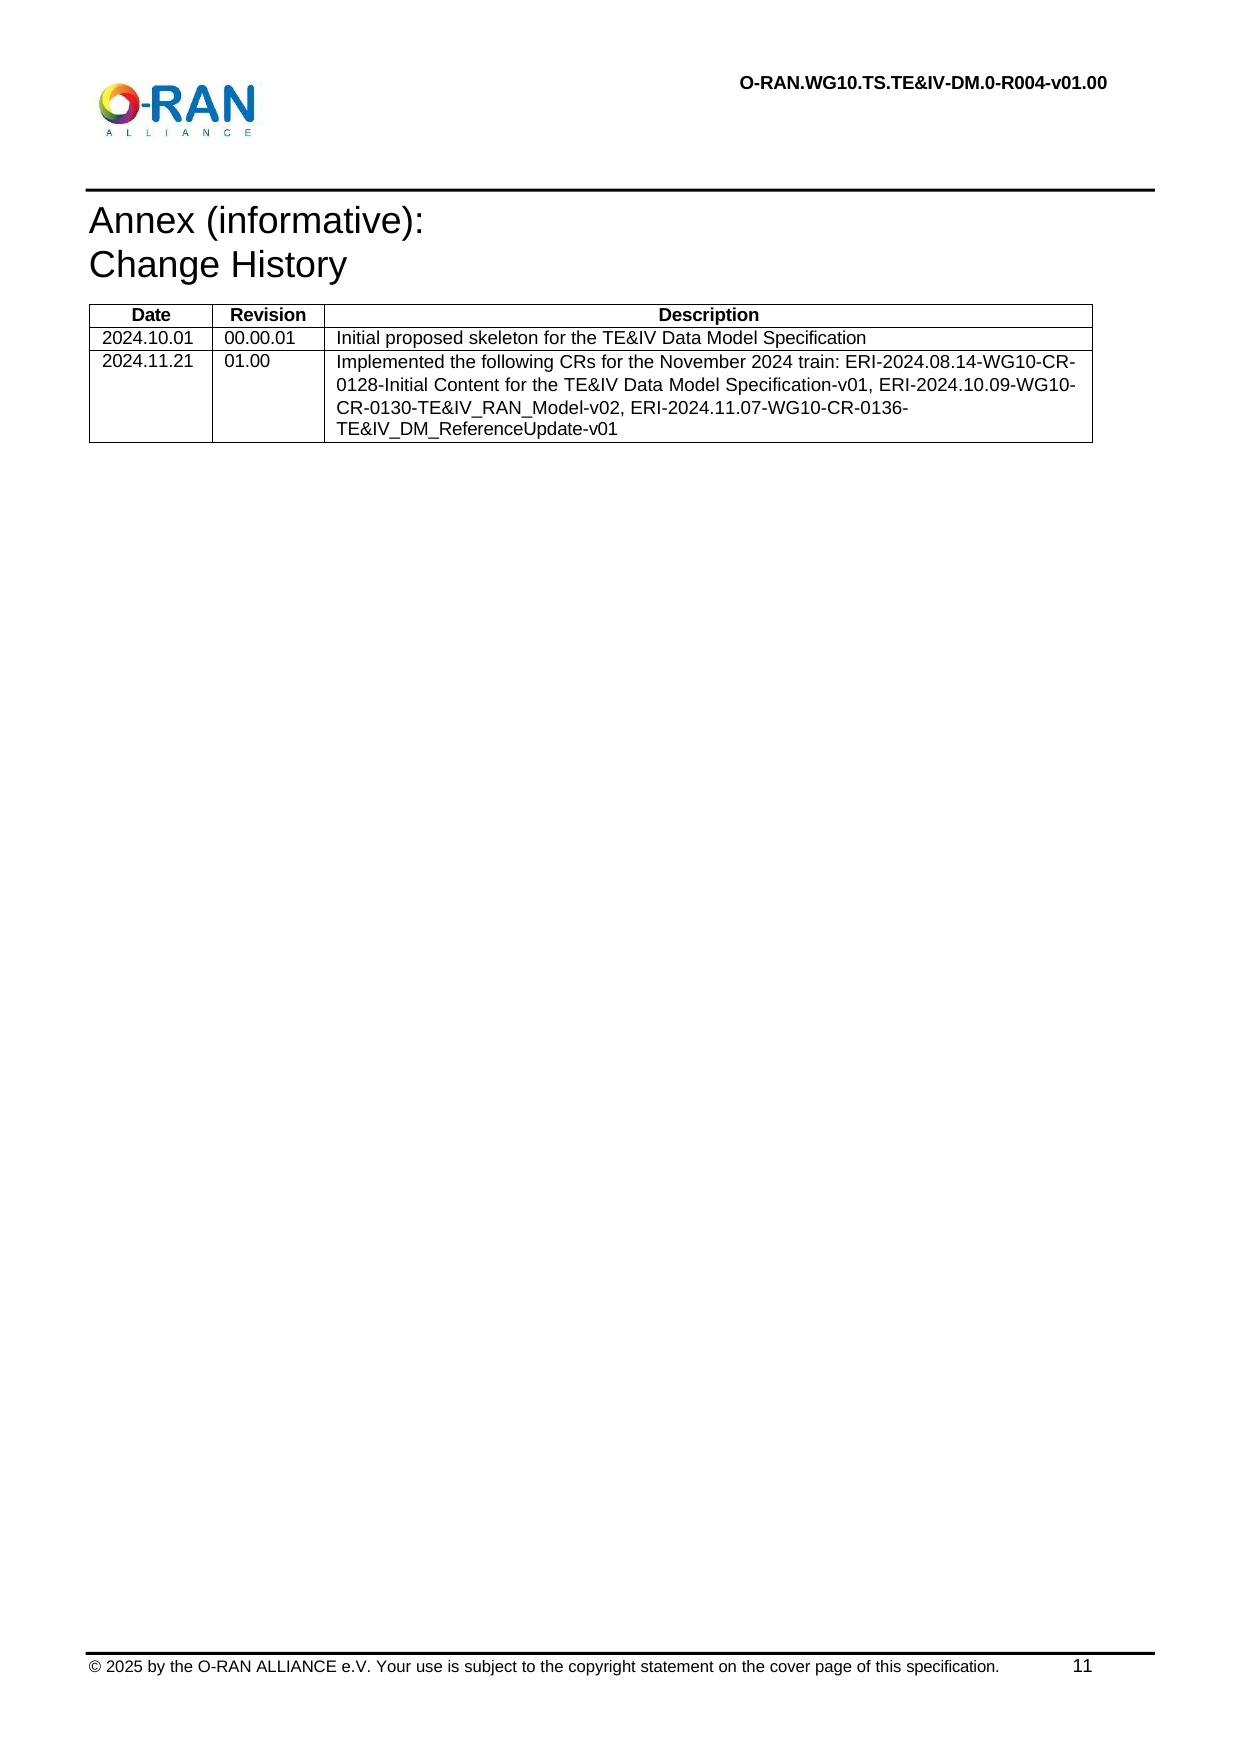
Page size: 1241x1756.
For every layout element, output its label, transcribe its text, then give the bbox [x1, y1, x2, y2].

table_header Revision [213, 305, 324, 327]
picture [90, 81, 263, 142]
table_cell 2024.10.01 [90, 328, 212, 350]
table_cell 01.00 [213, 351, 324, 442]
subtitle Annex (informative): Change History [89, 199, 499, 285]
table_header Description [325, 305, 1092, 327]
table_cell Initial proposed skeleton for the TE&IV Data Model Specification [325, 328, 1092, 350]
table_cell 00.00.01 [213, 328, 324, 350]
table_cell Implemented the following CRs for the November 2024 train: ERI-2024.08.14-WG10-CR- 0128-Initial Content for the TE&IV Data Model Specification-v01, ERI-2024.10.09-WG10- CR-0130-TE&IV_RAN_Model-v02, ERI-2024.11.07-WG10-CR-0136- TE&IV_DM_ReferenceUpdate-v01 [325, 351, 1092, 442]
table_cell 2024.11.21 [90, 351, 212, 442]
table_header Date [90, 305, 212, 327]
